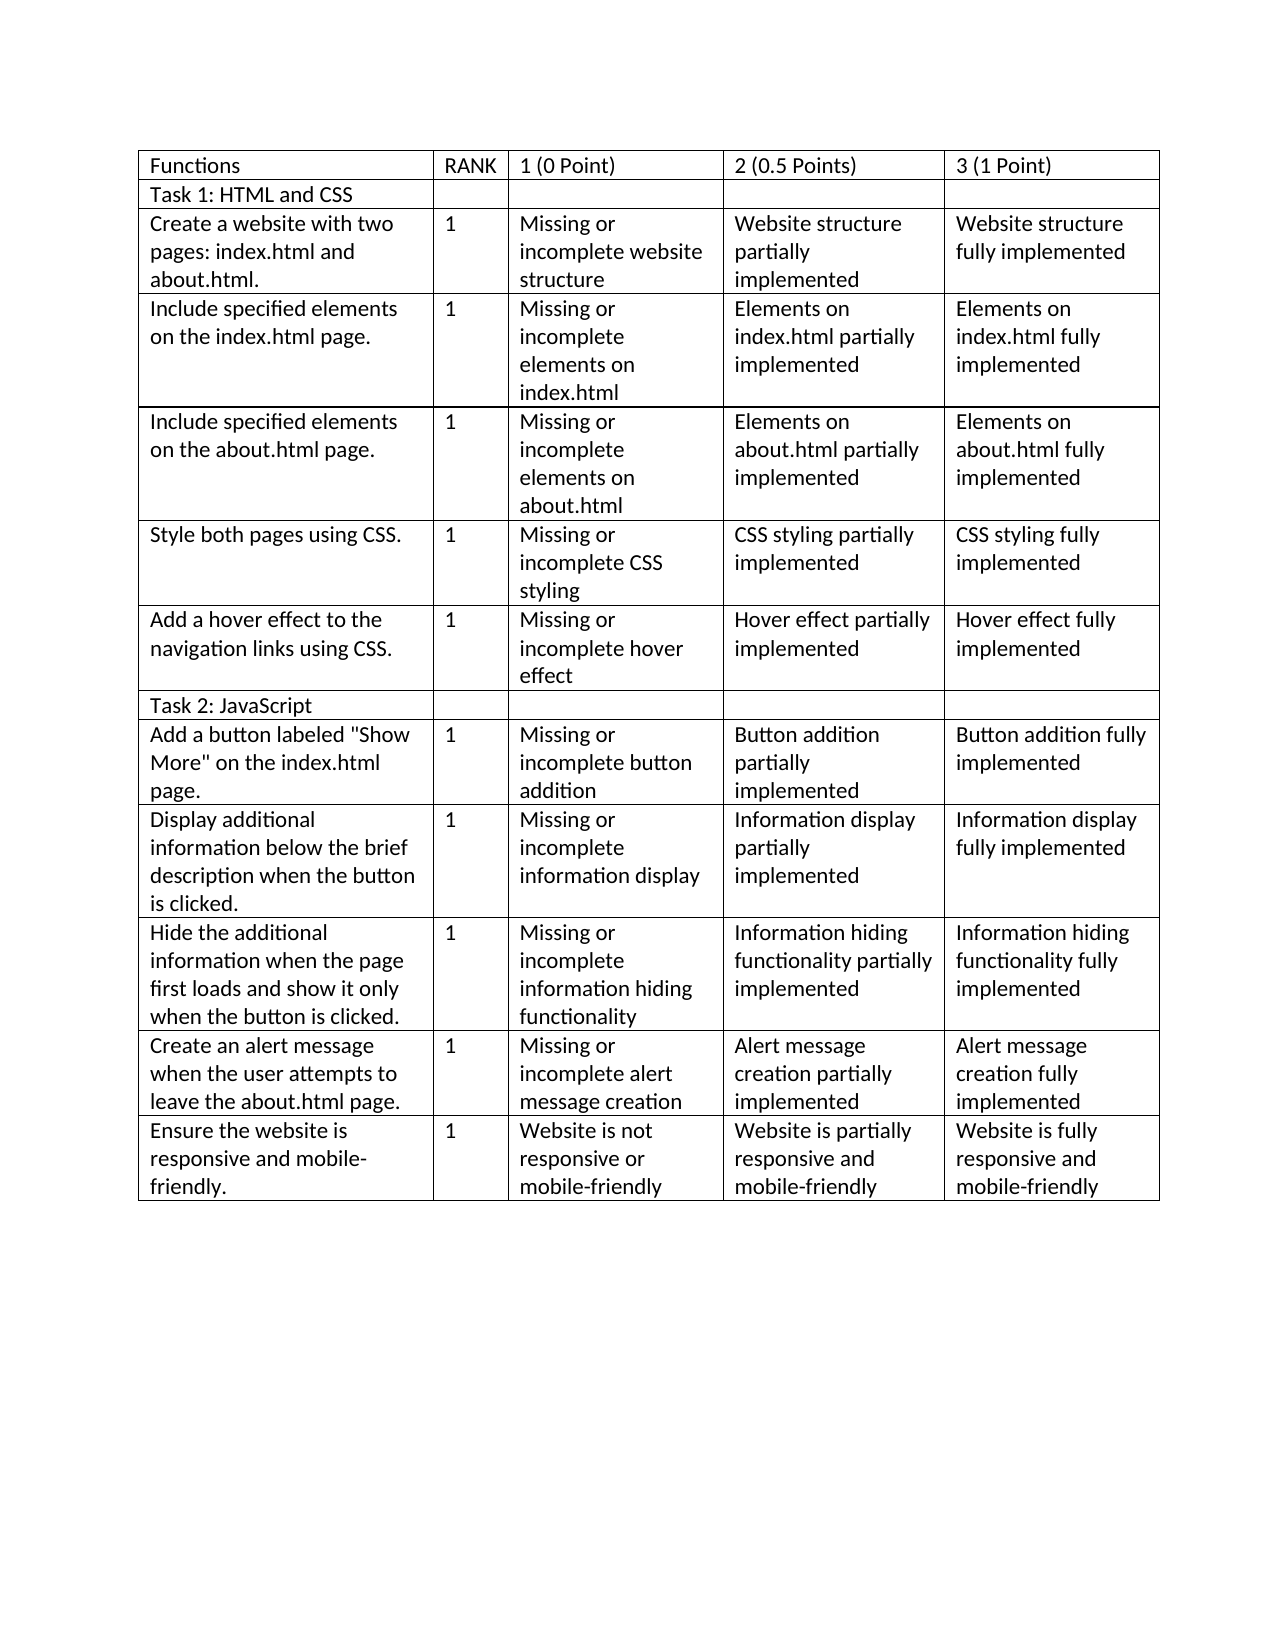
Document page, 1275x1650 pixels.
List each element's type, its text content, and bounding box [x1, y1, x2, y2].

table_cell Website structure partially implemented [724, 209, 944, 293]
table_cell Include specified elements on the index.html page. [139, 294, 433, 406]
table_cell Website structure fully implemented [945, 209, 1159, 293]
table_cell 1 [434, 606, 508, 690]
table_cell [434, 180, 508, 208]
table_header RANK [434, 151, 508, 179]
table_cell Style both pages using CSS. [139, 521, 433, 604]
table_cell Website is fully responsive and mobile-friendly [945, 1116, 1159, 1200]
table_cell [945, 180, 1159, 208]
table_cell Missing or incomplete information hiding functionality [509, 918, 723, 1030]
table_header 2 (0.5 Points) [724, 151, 944, 179]
table_cell Ensure the website is responsive and mobile-friendly. [139, 1116, 433, 1200]
table_cell Information display partially implemented [724, 805, 944, 917]
table_cell Add a button labeled "Show More" on the index.html page. [139, 720, 433, 804]
table_cell 1 [434, 209, 508, 293]
table_cell Button addition partially implemented [724, 720, 944, 804]
table_cell Website is not responsive or mobile-friendly [509, 1116, 723, 1200]
table_cell Elements on about.html fully implemented [945, 408, 1159, 519]
table_cell Create an alert message when the user attempts to leave the about.html page. [139, 1031, 433, 1115]
table_cell Elements on index.html fully implemented [945, 294, 1159, 406]
table_cell Information hiding functionality fully implemented [945, 918, 1159, 1030]
table_cell Missing or incomplete website structure [509, 209, 723, 293]
table_cell 1 [434, 521, 508, 604]
table_cell [724, 691, 944, 719]
table_cell Missing or incomplete alert message creation [509, 1031, 723, 1115]
table_cell [945, 691, 1159, 719]
table_cell Hover effect partially implemented [724, 606, 944, 690]
table_cell Task 2: JavaScript [139, 691, 433, 719]
table_cell 1 [434, 918, 508, 1030]
table_cell Button addition fully implemented [945, 720, 1159, 804]
table_cell Alert message creation partially implemented [724, 1031, 944, 1115]
table_cell Create a website with two pages: index.html and about.html. [139, 209, 433, 293]
table_cell Hide the additional information when the page first loads and show it only when the button is clicked. [139, 918, 433, 1030]
table_cell 1 [434, 1031, 508, 1115]
table_cell Elements on about.html partially implemented [724, 408, 944, 519]
table_cell [509, 691, 723, 719]
table_cell Missing or incomplete elements on about.html [509, 408, 723, 519]
table_cell CSS styling fully implemented [945, 521, 1159, 604]
table_cell 1 [434, 408, 508, 519]
table_cell [434, 691, 508, 719]
table_cell Display additional information below the brief description when the button is clicked. [139, 805, 433, 917]
table_cell Website is partially responsive and mobile-friendly [724, 1116, 944, 1200]
table_header 1 (0 Point) [509, 151, 723, 179]
table_cell Alert message creation fully implemented [945, 1031, 1159, 1115]
table_cell CSS styling partially implemented [724, 521, 944, 604]
table_cell 1 [434, 1116, 508, 1200]
table_header 3 (1 Point) [945, 151, 1159, 179]
table_header Functions [139, 151, 433, 179]
table_cell Hover effect fully implemented [945, 606, 1159, 690]
table_cell Add a hover effect to the navigation links using CSS. [139, 606, 433, 690]
table_cell Information hiding functionality partially implemented [724, 918, 944, 1030]
table_cell 1 [434, 294, 508, 406]
table_cell Include specified elements on the about.html page. [139, 408, 433, 519]
table_cell Task 1: HTML and CSS [139, 180, 433, 208]
table_cell Information display fully implemented [945, 805, 1159, 917]
table_cell Missing or incomplete button addition [509, 720, 723, 804]
table_cell Elements on index.html partially implemented [724, 294, 944, 406]
table_cell [724, 180, 944, 208]
table_cell Missing or incomplete CSS styling [509, 521, 723, 604]
table_cell 1 [434, 720, 508, 804]
table_cell 1 [434, 805, 508, 917]
table_cell Missing or incomplete information display [509, 805, 723, 917]
table_cell [509, 180, 723, 208]
table_cell Missing or incomplete elements on index.html [509, 294, 723, 406]
table_cell Missing or incomplete hover effect [509, 606, 723, 690]
